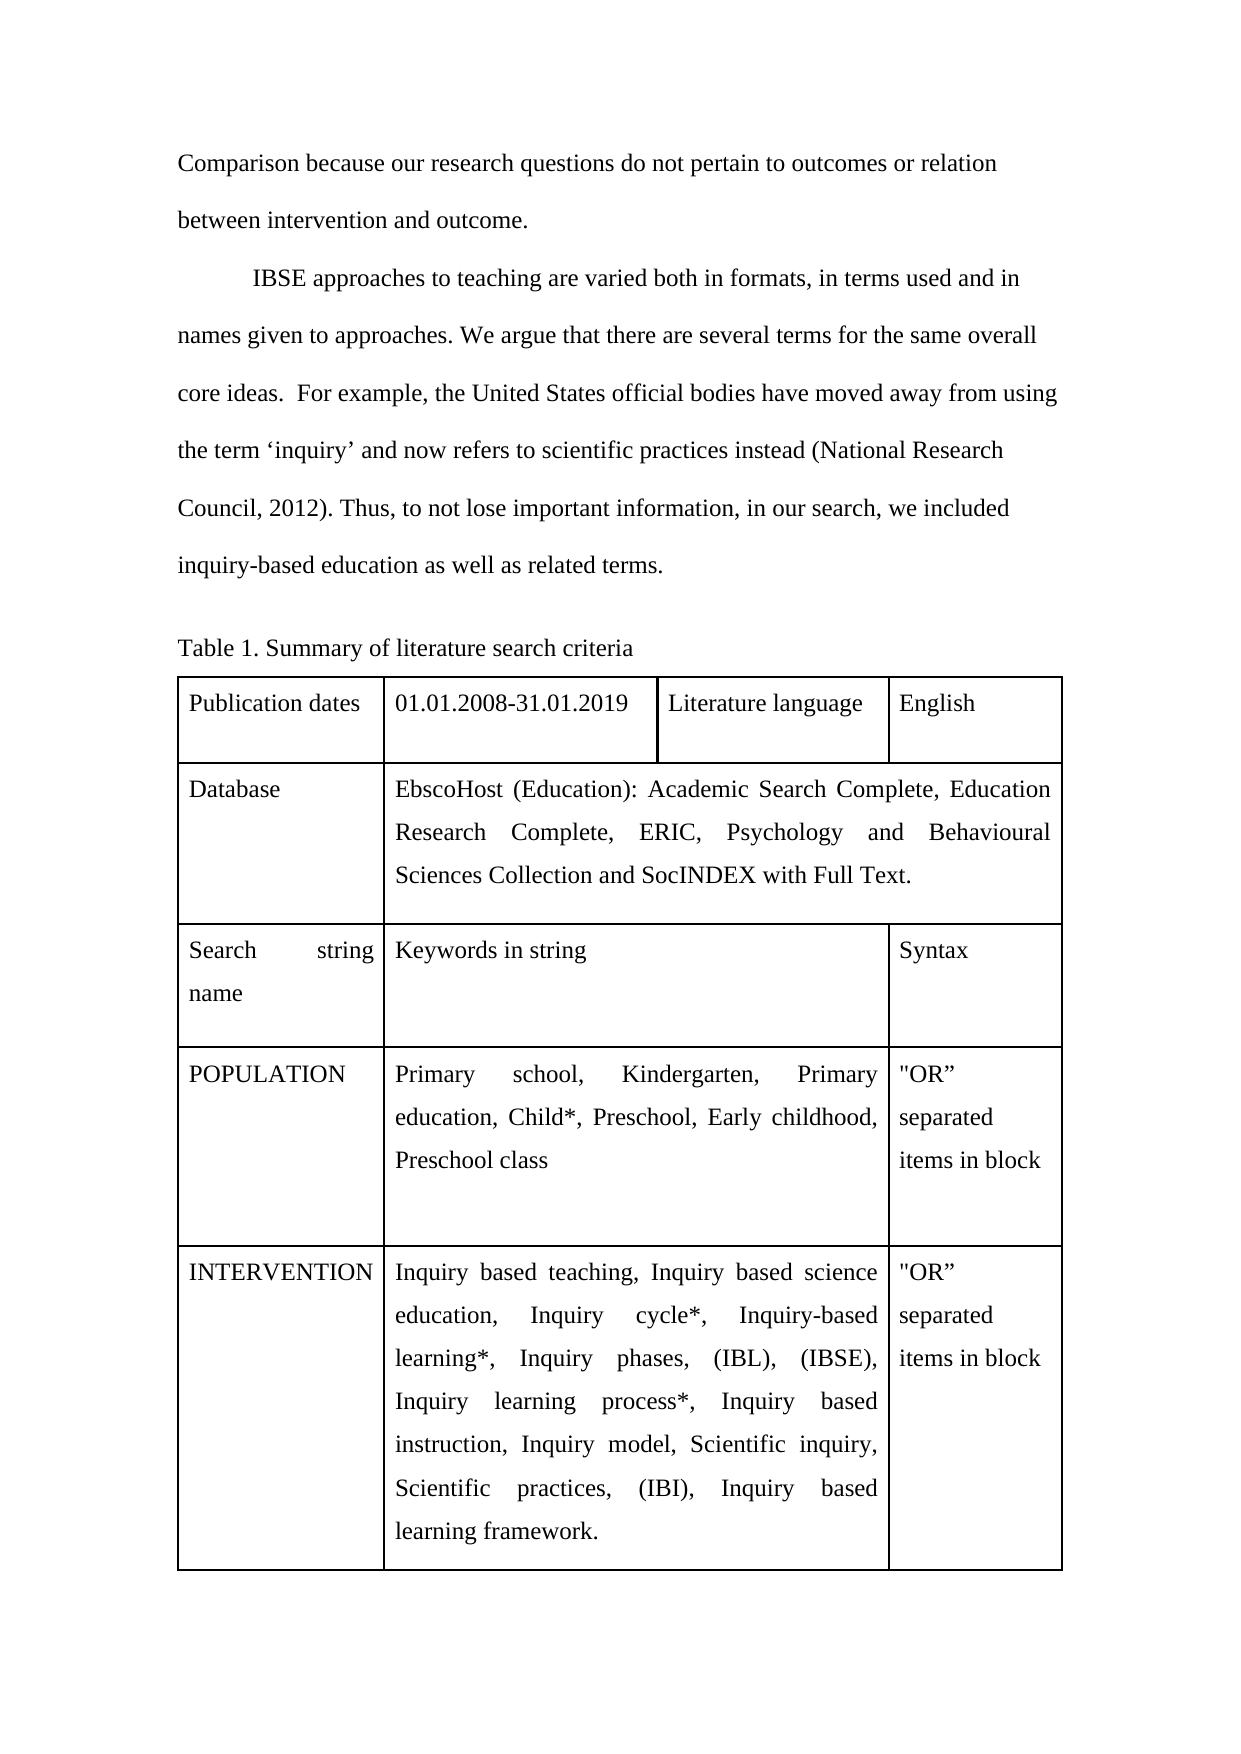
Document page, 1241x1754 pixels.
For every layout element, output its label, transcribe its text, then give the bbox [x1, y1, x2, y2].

table_header English [890, 678, 1061, 762]
table_cell "OR” separated items in block [890, 1247, 1061, 1569]
title Table 1. Summary of literature search criteria [177, 633, 1063, 661]
table_cell Primary school, Kindergarten, Primary education, Child*, Preschool, Early childhood, Preschool class [385, 1048, 888, 1244]
table_cell Syntax [890, 925, 1061, 1046]
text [177, 148, 1063, 234]
table_header Publication dates [179, 678, 383, 762]
table_cell Search string name [179, 925, 383, 1046]
table_cell Inquiry based teaching, Inquiry based science education, Inquiry cycle*, Inquiry-based learning*, Inquiry phases, (IBL), (IBSE), Inquiry learning process*, Inquiry based instruction, Inquiry model, Scientific inquiry, Scientific practices, (IBI), Inquiry based learning framework. [385, 1247, 888, 1569]
table_cell INTERVENTION [179, 1247, 383, 1569]
text IBSE approaches to teaching are varied both in formats, in terms used and in names given to approaches. We argue that there are several terms for the same overall core ideas. For example, the United States official bodies have moved away from using the term ‘inquiry’ and now refers to scientific practices instead (National Research Council, 2012). Thus, to not lose important information, in our search, we included inquiry-based education as well as related terms. [177, 263, 1063, 579]
table_cell EbscoHost (Education): Academic Search Complete, Education Research Complete, ERIC, Psychology and Behavioural Sciences Collection and SocINDEX with Full Text. [385, 764, 1061, 923]
table_cell "OR” separated items in block [890, 1048, 1061, 1244]
table_cell POPULATION [179, 1048, 383, 1244]
table_header 01.01.2008-31.01.2019 [385, 678, 656, 762]
table_cell Database [179, 764, 383, 923]
table_cell Keywords in string [385, 925, 888, 1046]
table_header Literature language [659, 678, 888, 762]
